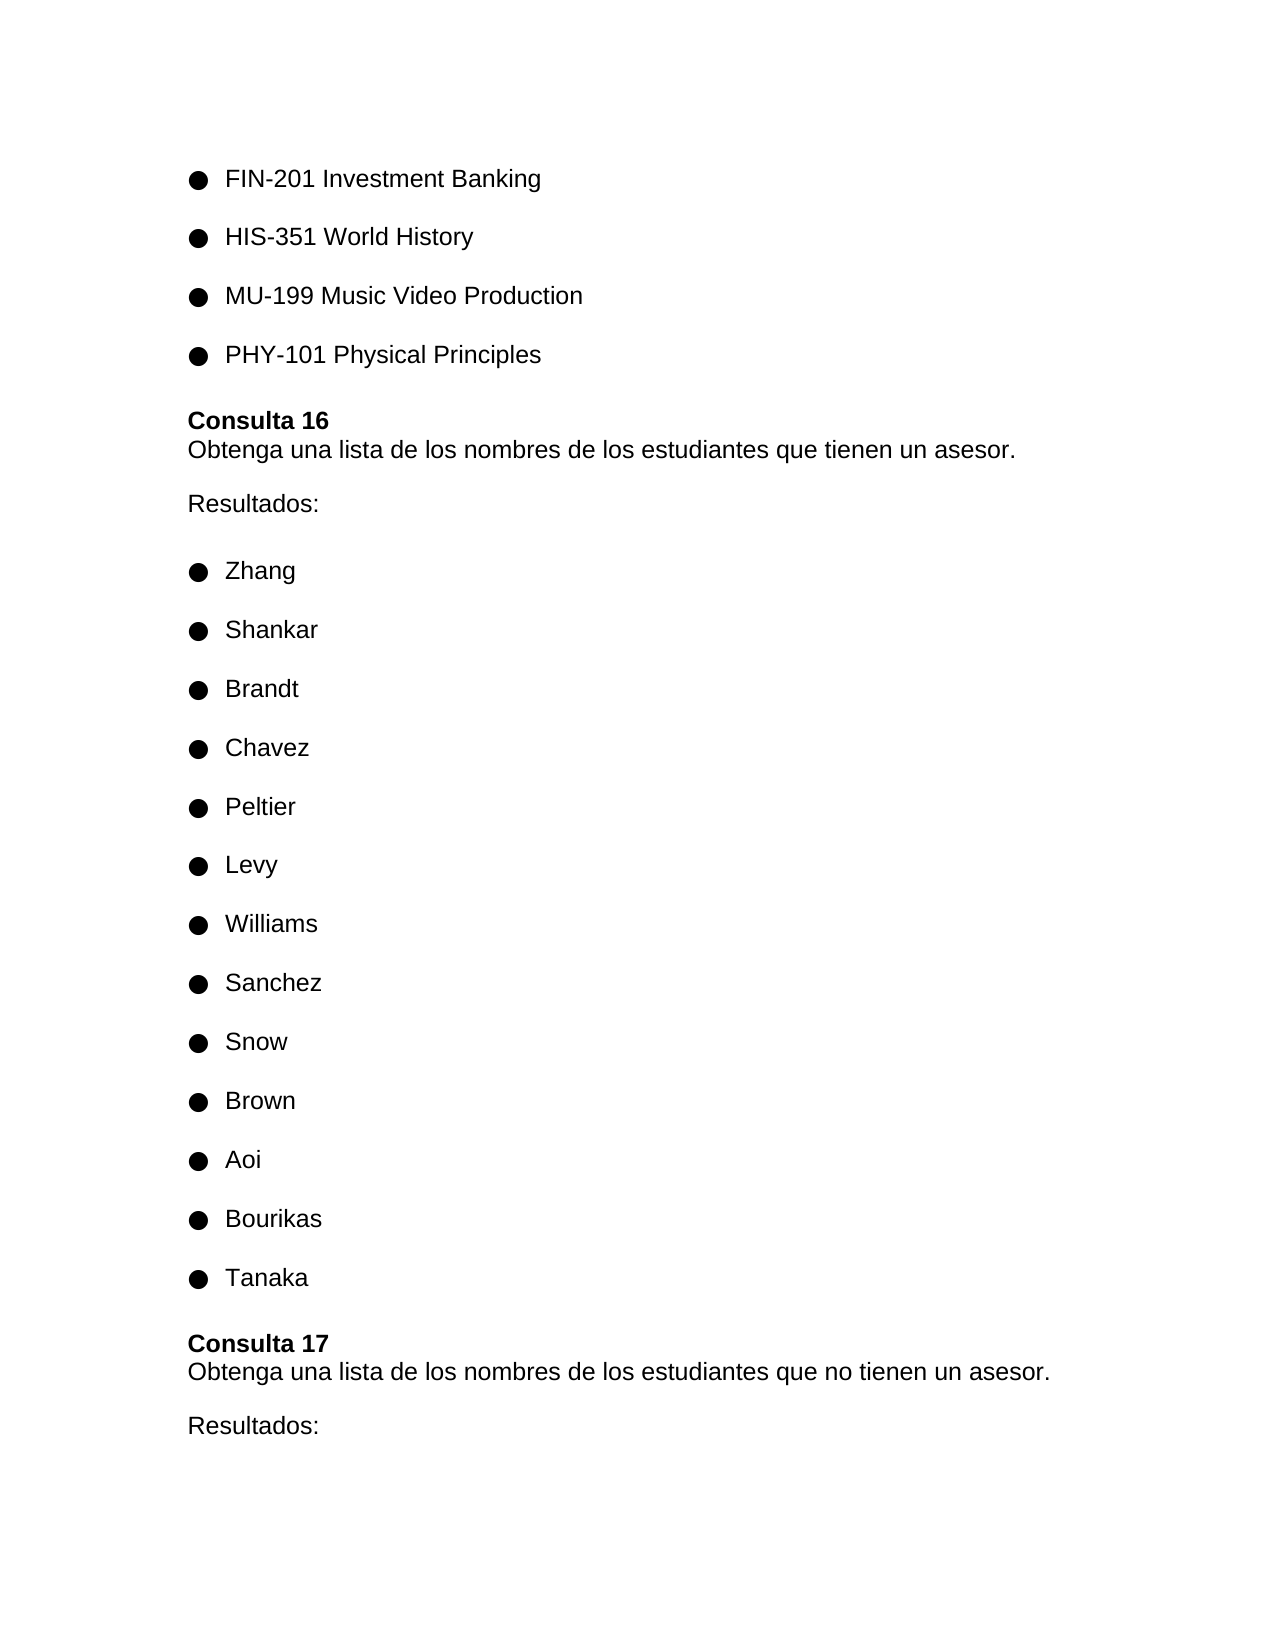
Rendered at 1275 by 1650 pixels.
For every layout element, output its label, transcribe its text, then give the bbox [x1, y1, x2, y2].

list Zhang [187, 543, 1087, 594]
subtitle Consulta 17 [187, 1329, 1087, 1357]
list Aoi [187, 1131, 1087, 1182]
list Williams [187, 896, 1087, 947]
list Snow [187, 1013, 1087, 1065]
list Tanaka [187, 1249, 1087, 1300]
subtitle Consulta 16 [187, 406, 1087, 435]
list Brandt [187, 660, 1087, 712]
list PHY-101 Physical Principles [187, 327, 1087, 378]
list Peltier [187, 778, 1087, 829]
text Resultados: [187, 1411, 1087, 1440]
text Obtenga una lista de los nombres de los estudiantes que no tienen un asesor. [187, 1357, 1087, 1386]
list Levy [187, 837, 1087, 888]
list Sanchez [187, 955, 1087, 1006]
list HIS-351 World History [187, 209, 1087, 260]
list MU-199 Music Video Production [187, 268, 1087, 319]
list Chavez [187, 719, 1087, 771]
list Bourikas [187, 1190, 1087, 1241]
text Obtenga una lista de los nombres de los estudiantes que tienen un asesor. [187, 435, 1087, 464]
list Shankar [187, 602, 1087, 653]
list Brown [187, 1072, 1087, 1124]
list FIN-201 Investment Banking [187, 150, 1087, 201]
text Resultados: [187, 489, 1087, 518]
